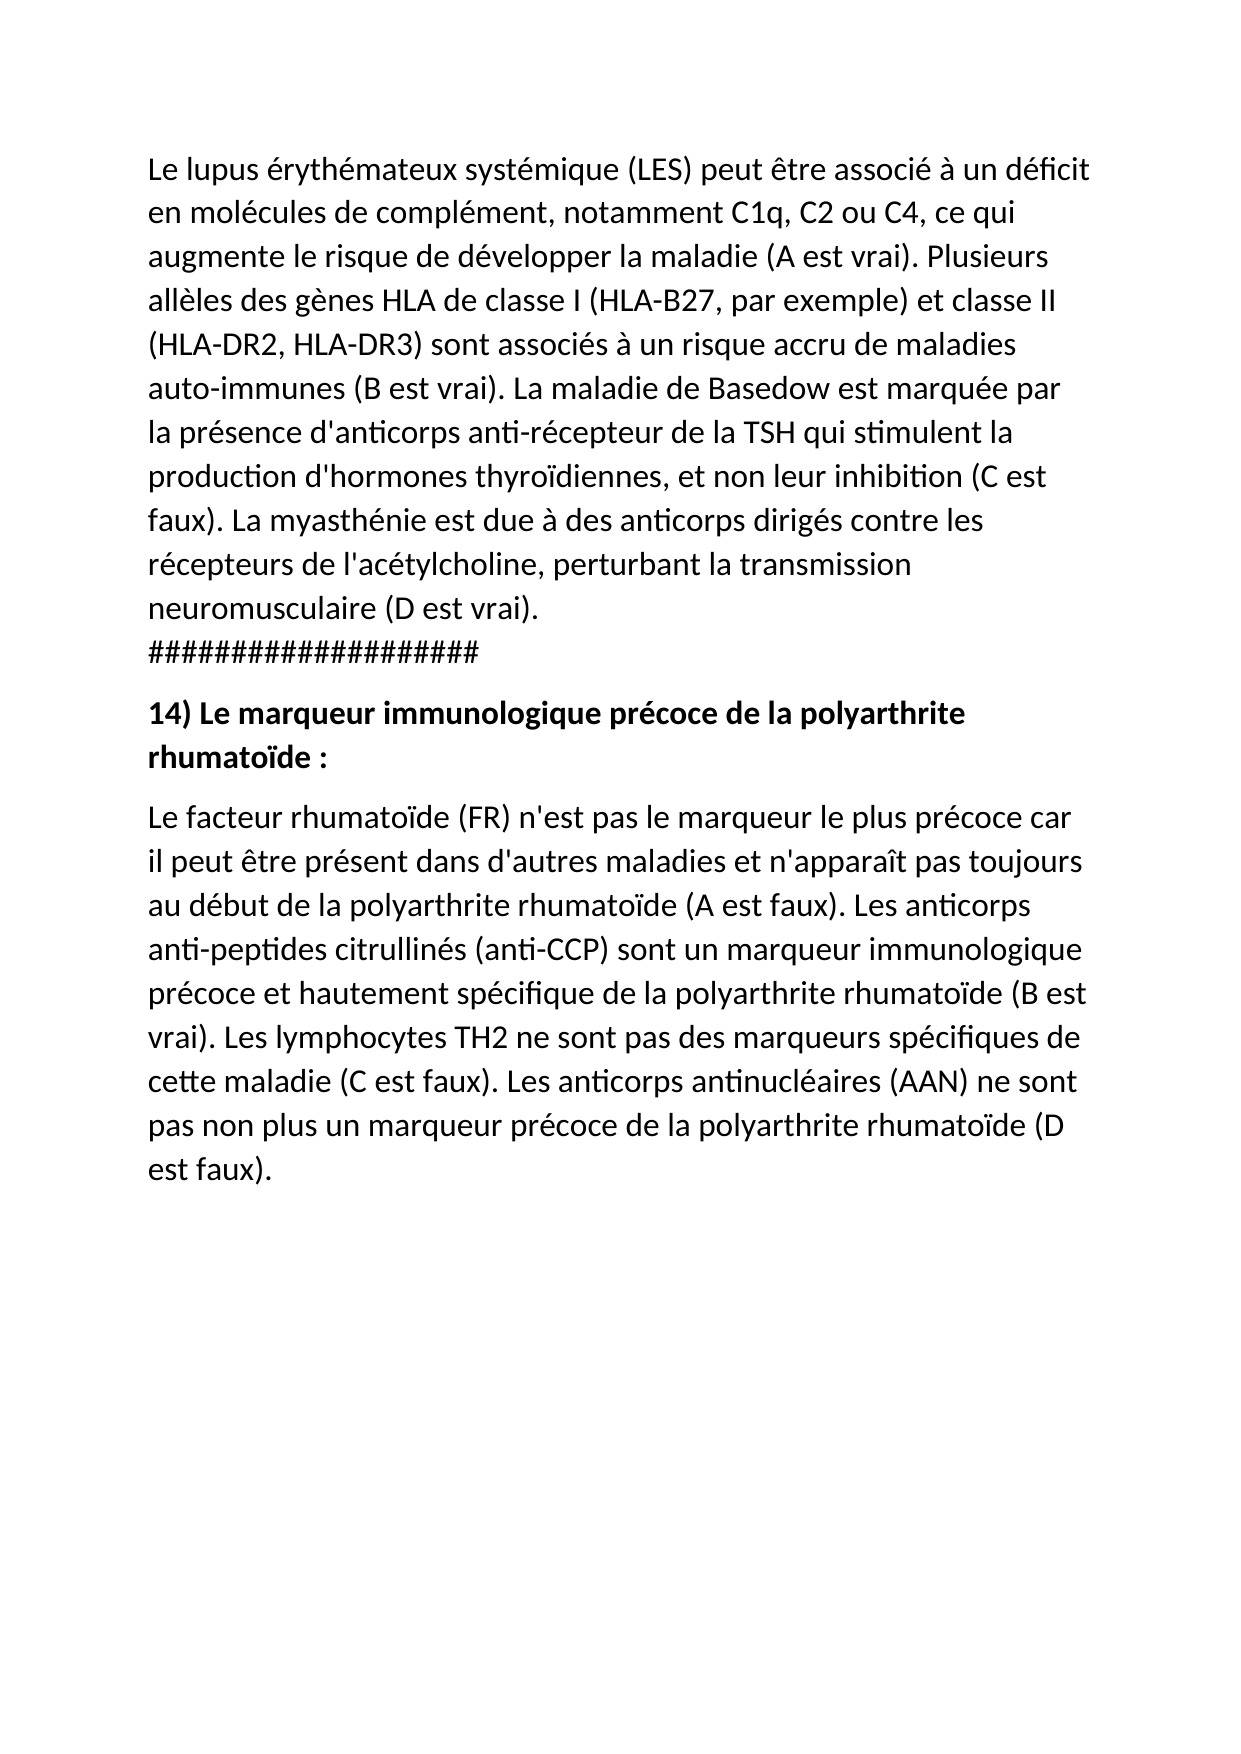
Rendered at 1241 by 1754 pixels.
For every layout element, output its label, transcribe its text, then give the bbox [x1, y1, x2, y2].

text 14) Le marqueur immunologique précoce de la polyarthrite rhumatoïde : [148, 692, 1093, 776]
text Le facteur rhumatoïde (FR) n'est pas le marqueur le plus précoce car il peut être présent dans d'autres maladies et n'apparaît pas toujours au début de la polyarthrite rhumatoïde (A est faux). Les anticorps anti-peptides citrullinés (anti-CCP) sont un marqueur immunologique précoce et hautement spécifique de la polyarthrite rhumatoïde (B est vrai). Les lymphocytes TH2 ne sont pas des marqueurs spécifiques de cette maladie (C est faux). Les anticorps antinucléaires (AAN) ne sont pas non plus un marqueur précoce de la polyarthrite rhumatoïde (D est faux). [148, 796, 1093, 1189]
text Le lupus érythémateux systémique (LES) peut être associé à un déficit en molécules de complément, notamment C1q, C2 ou C4, ce qui augmente le risque de développer la maladie (A est vrai). Plusieurs allèles des gènes HLA de classe I (HLA-B27, par exemple) et classe II (HLA-DR2, HLA-DR3) sont associés à un risque accru de maladies auto-immunes (B est vrai). La maladie de Basedow est marquée par la présence d'anticorps anti-récepteur de la TSH qui stimulent la production d'hormones thyroïdiennes, et non leur inhibition (C est faux). La myasthénie est due à des anticorps dirigés contre les récepteurs de l'acétylcholine, perturbant la transmission neuromusculaire (D est vrai). #################### [148, 148, 1093, 672]
